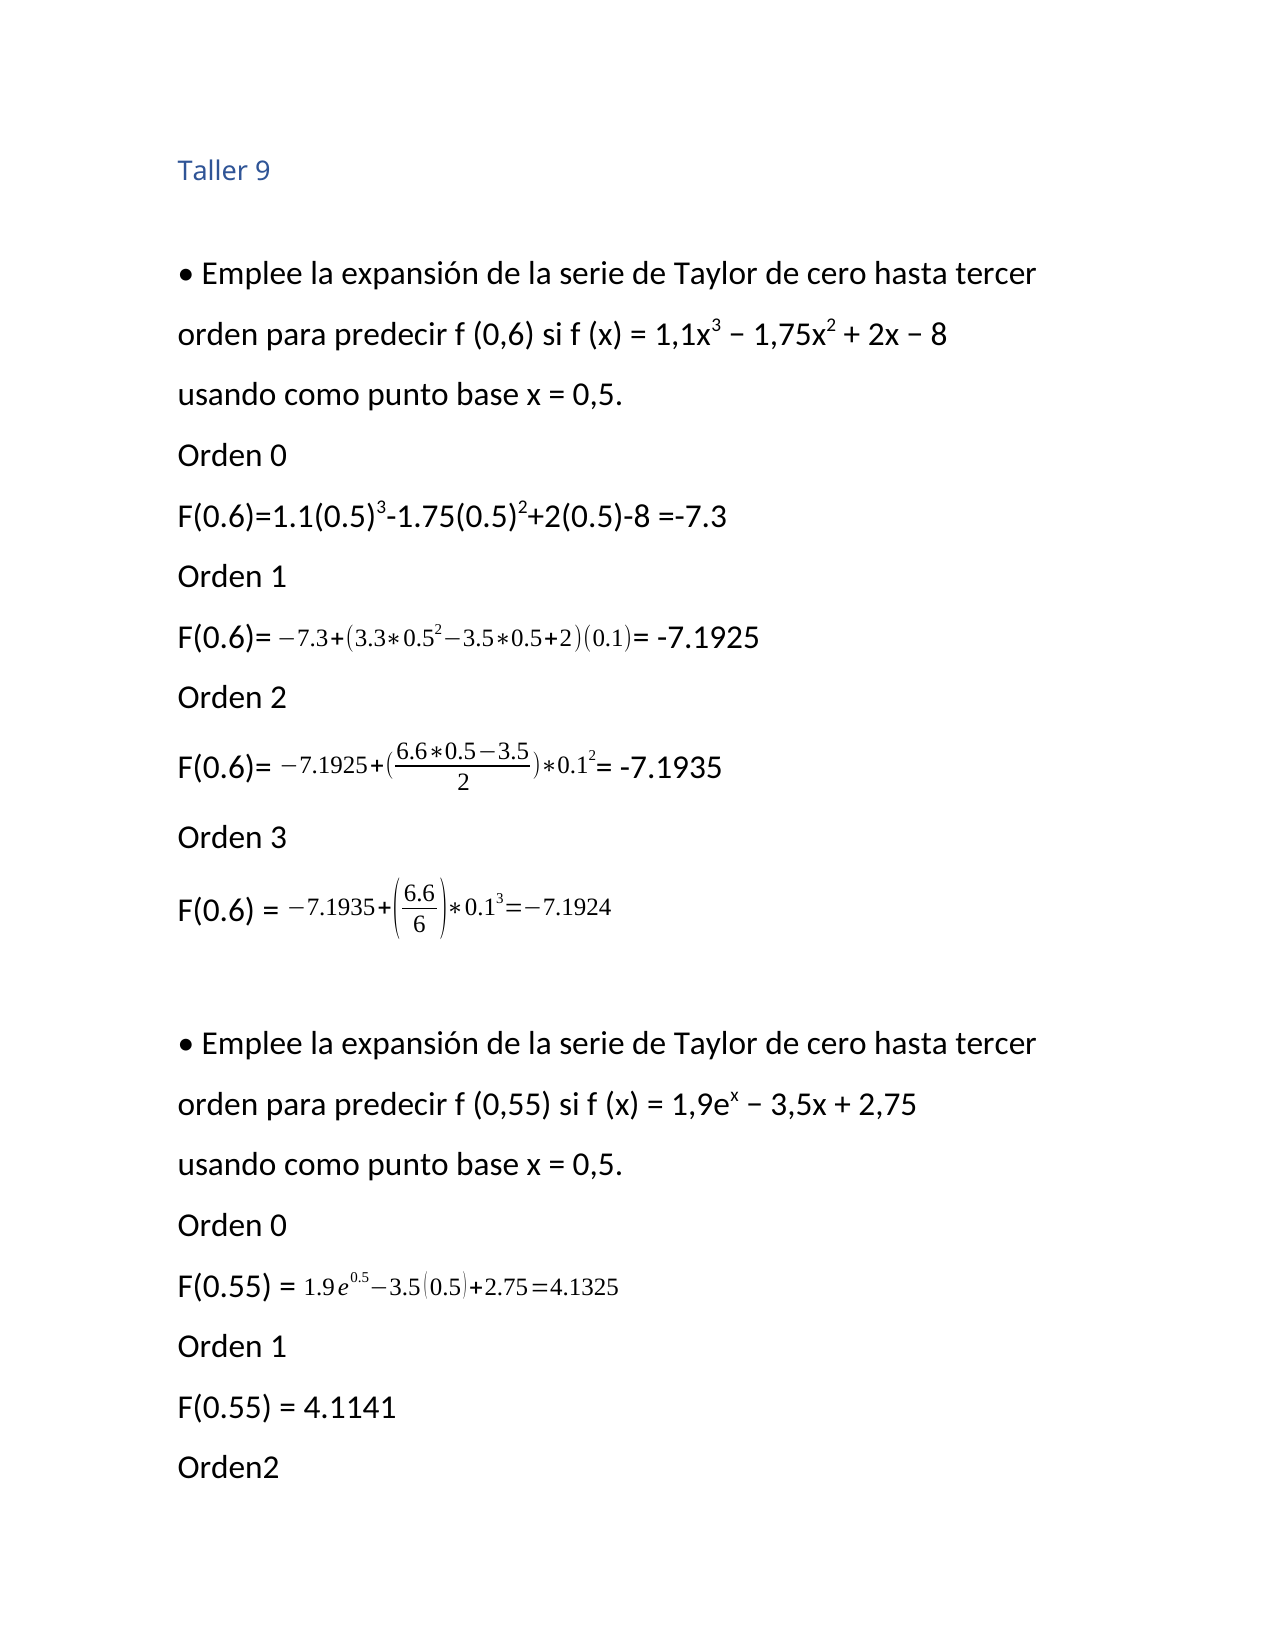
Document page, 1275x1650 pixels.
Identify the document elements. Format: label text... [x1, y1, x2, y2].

text Orden 2 [177, 677, 1098, 717]
text F(0.6)= = -7.1935 [177, 737, 1098, 796]
text F(0.6) = [177, 877, 1098, 942]
text usando como punto base x = 0,5. [177, 1143, 1098, 1184]
subtitle Taller 9 [177, 152, 1098, 189]
text Orden 1 [177, 1325, 1098, 1366]
text Orden2 [177, 1447, 1098, 1487]
text Orden 3 [177, 816, 1098, 857]
text F(0.6)= = -7.1925 [177, 616, 1098, 657]
text orden para predecir f (0,6) si f (x) = 1,1x3 − 1,75x2 + 2x − 8 [177, 313, 1098, 353]
text Orden 0 [177, 434, 1098, 475]
text Orden 0 [177, 1204, 1098, 1245]
text orden para predecir f (0,55) si f (x) = 1,9ex − 3,5x + 2,75 [177, 1083, 1098, 1123]
text • Emplee la expansión de la serie de Taylor de cero hasta tercer [177, 252, 1098, 293]
text usando como punto base x = 0,5. [177, 373, 1098, 414]
text F(0.55) = [177, 1265, 1098, 1305]
text F(0.6)=1.1(0.5)3-1.75(0.5)2+2(0.5)-8 =-7.3 [177, 495, 1098, 535]
text Orden 1 [177, 555, 1098, 596]
text F(0.55) = 4.1141 [177, 1386, 1098, 1427]
text • Emplee la expansión de la serie de Taylor de cero hasta tercer [177, 1022, 1098, 1063]
